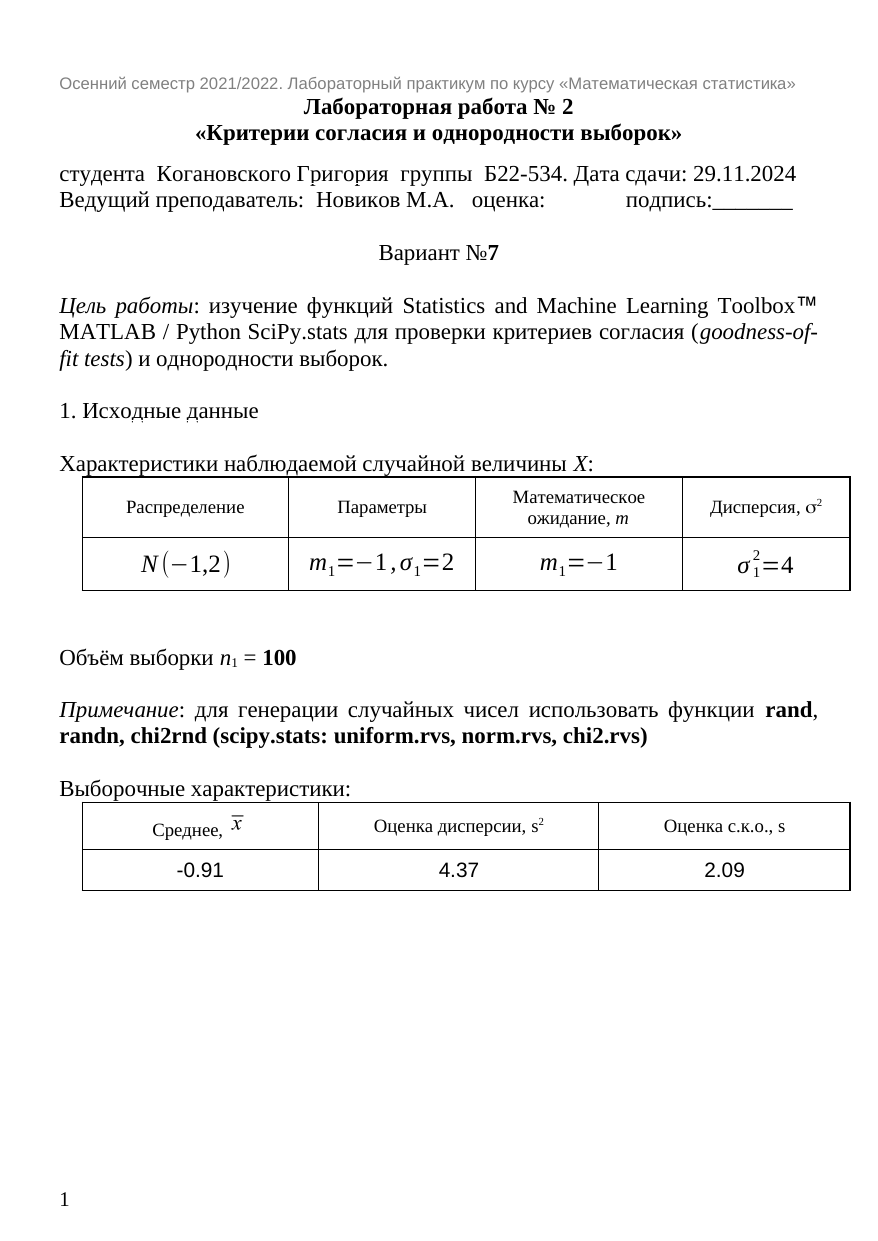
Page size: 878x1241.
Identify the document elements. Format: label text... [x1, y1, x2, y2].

table_cell 2.09 [599, 850, 849, 890]
text Цель работы: изучение функций Statistics and Machine Learning ToolboxÔ MATLAB / Python SciPy.stats для проверки критериев согласия (goodness-of-fit tests) и однородности выборок. [59, 292, 818, 371]
text «Критерии согласия и однородности выборок» [59, 119, 818, 146]
table_cell [83, 538, 288, 590]
table_cell 4.37 [319, 850, 598, 890]
picture [227, 811, 249, 836]
table_header Распределение [83, 478, 288, 537]
text Выборочные характеристики: [59, 775, 818, 802]
table_header Оценка дисперсии, s2 [319, 803, 598, 848]
text Ведущий преподаватель: Новиков М.А. оценка: подпись:_______ [59, 186, 818, 213]
table_cell [683, 538, 849, 590]
text 1. Исходные данные [59, 397, 818, 424]
table_header Дисперсия, s2 [683, 478, 849, 537]
text Объём выборки n1 = 100 [59, 643, 818, 670]
table_header Параметры [289, 478, 475, 537]
text Вариант №7 [59, 239, 818, 266]
text Характеристики наблюдаемой случайной величины X: [59, 450, 818, 476]
text Лабораторная работа № 2 [59, 93, 818, 119]
text студента Когановского Григория группы Б22-534. Дата сдачи: 29.11.2024 [59, 160, 818, 186]
table_header Оценка с.к.о., s [599, 803, 849, 848]
table_cell [289, 538, 475, 590]
text Примечание: для генерации случайных чисел использовать функции rand, randn, chi2rnd (scipy.stats: uniform.rvs, norm.rvs, chi2.rvs) [59, 696, 818, 749]
table_cell [476, 538, 682, 590]
table_header Математическое ожидание, m [476, 478, 682, 537]
table_header Среднее, [83, 803, 318, 848]
table_cell -0.91 [83, 850, 318, 890]
